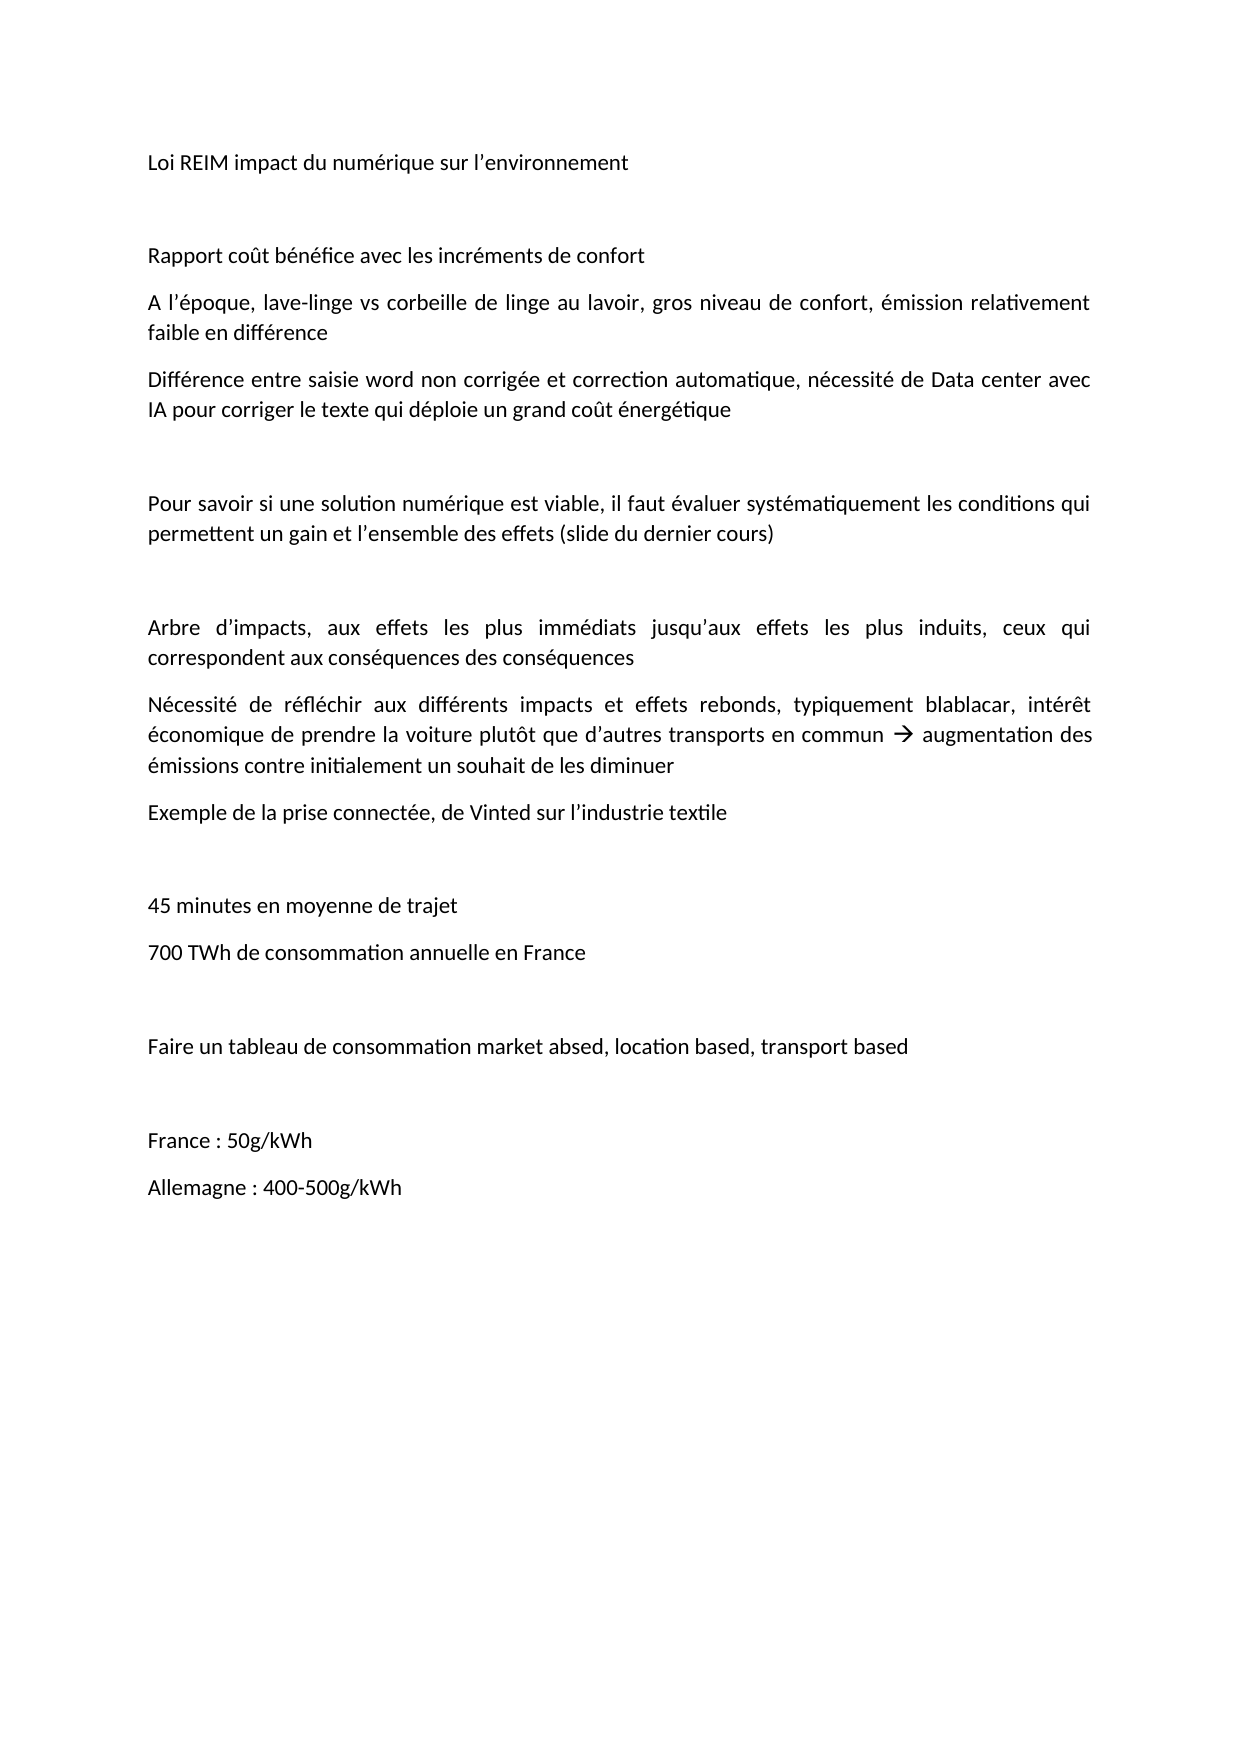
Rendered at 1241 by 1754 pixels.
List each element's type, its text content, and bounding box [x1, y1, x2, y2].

text Faire un tableau de consommation market absed, location based, transport based [148, 1032, 1093, 1060]
text A l’époque, lave-linge vs corbeille de linge au lavoir, gros niveau de confort, émission relativement faible en différence [148, 288, 1093, 346]
text Pour savoir si une solution numérique est viable, il faut évaluer systématiquement les conditions qui permettent un gain et l’ensemble des effets (slide du dernier cours) [148, 489, 1093, 547]
text 700 TWh de consommation annuelle en France [148, 938, 1093, 966]
text France : 50g/kWh [148, 1126, 1093, 1154]
text Différence entre saisie word non corrigée et correction automatique, nécessité de Data center avec IA pour corriger le texte qui déploie un grand coût énergétique [148, 365, 1093, 423]
text 45 minutes en moyenne de trajet [148, 891, 1093, 919]
text Rapport coût bénéfice avec les incréments de confort [148, 241, 1093, 269]
text Nécessité de réfléchir aux différents impacts et effets rebonds, typiquement blablacar, intérêt économique de prendre la voiture plutôt que d’autres transports en commun augmentation des émissions contre initialement un souhait de les diminuer [148, 690, 1093, 779]
text Loi REIM impact du numérique sur l’environnement [148, 148, 1093, 176]
text Arbre d’impacts, aux effets les plus immédiats jusqu’aux effets les plus induits, ceux qui correspondent aux conséquences des conséquences [148, 613, 1093, 671]
text Exemple de la prise connectée, de Vinted sur l’industrie textile [148, 798, 1093, 826]
text Allemagne : 400-500g/kWh [148, 1173, 1093, 1201]
